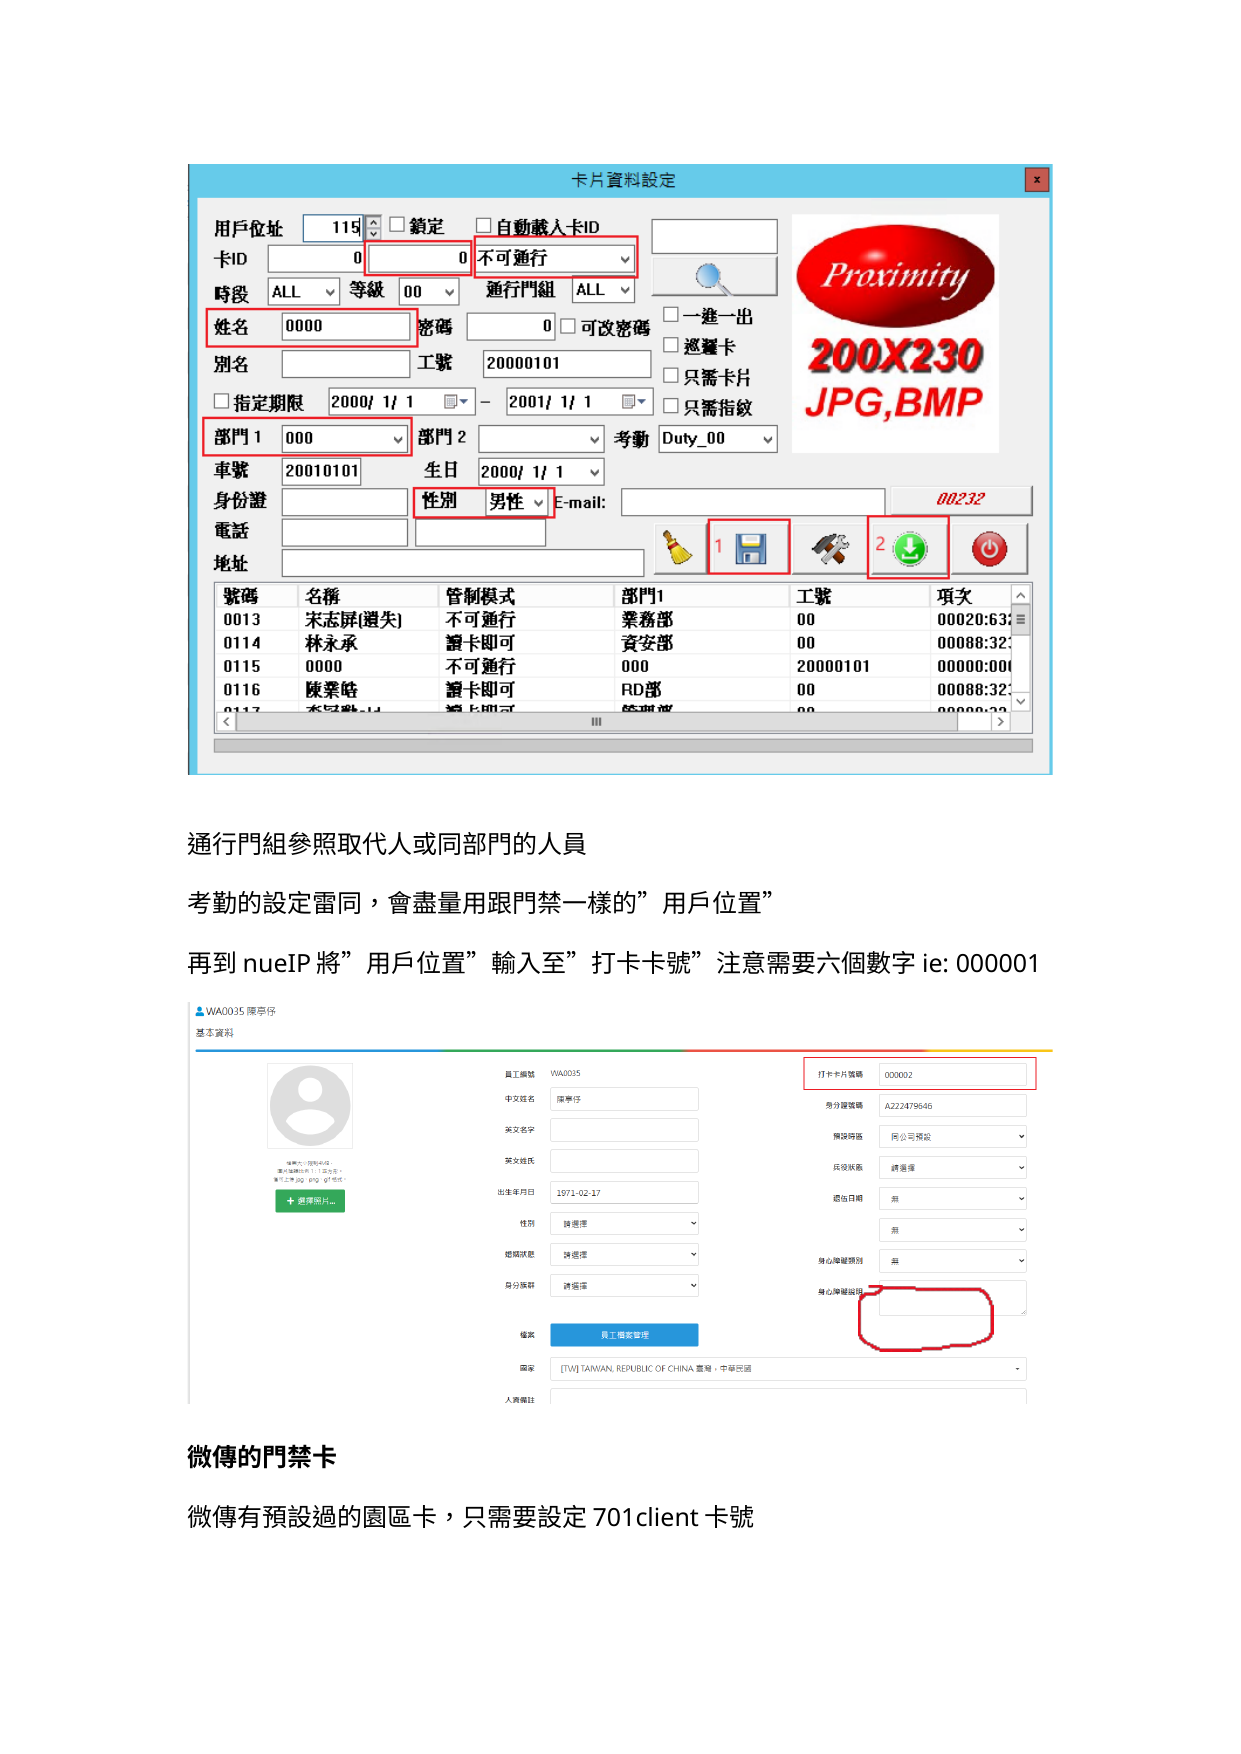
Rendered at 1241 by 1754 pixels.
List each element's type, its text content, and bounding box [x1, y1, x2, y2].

text 通行門組參照取代人或同部門的人員 [187, 824, 1053, 861]
text 再到nueIP將”用戶位置”輸入至”打卡卡號”注意需要六個數字 ie: 000001 [187, 943, 1053, 980]
text 微傳的門禁卡 [187, 1437, 1053, 1474]
text 考勤的設定雷同，會盡量用跟門禁一樣的”用戶位置” [187, 883, 1053, 921]
picture [187, 164, 1053, 775]
text 微傳有預設過的園區卡，只需要設定701client卡號 [187, 1496, 1053, 1534]
picture [187, 1002, 1053, 1404]
